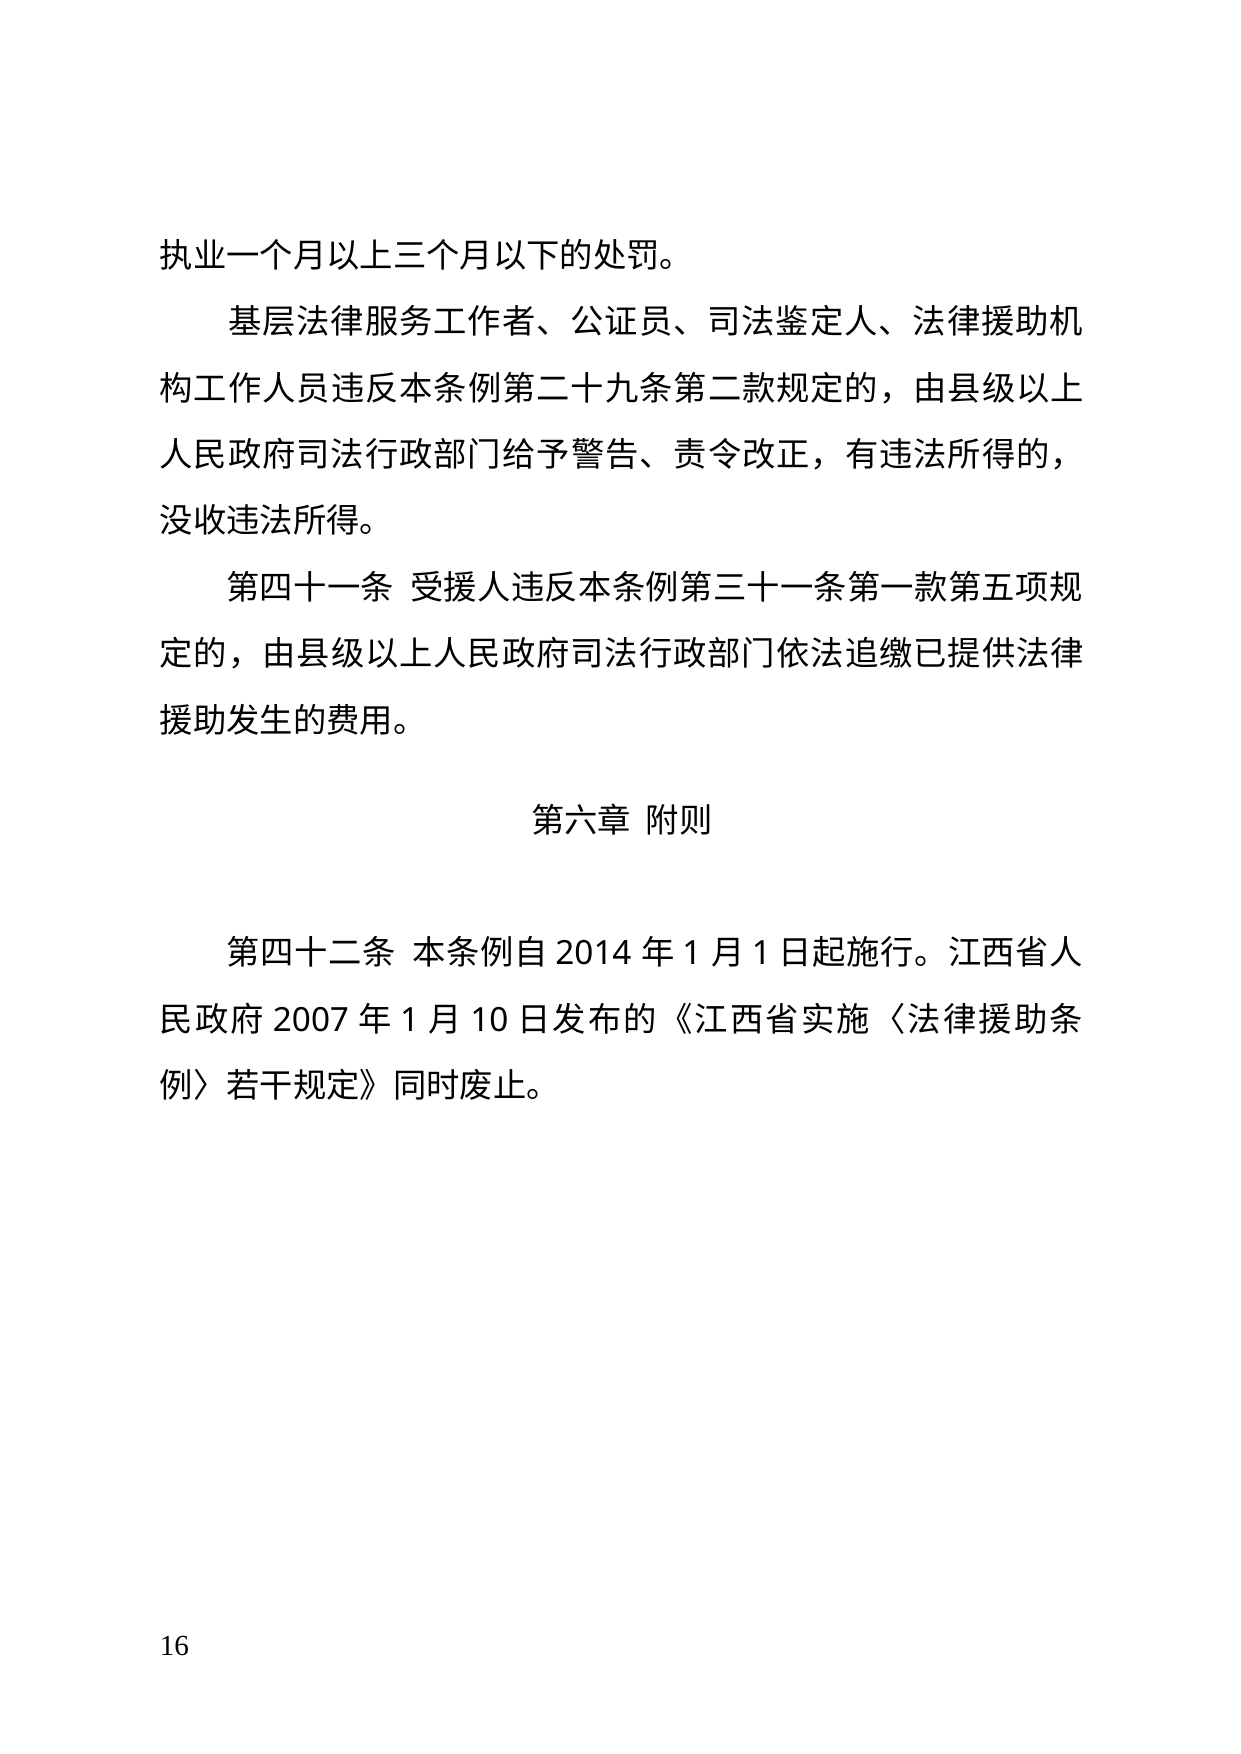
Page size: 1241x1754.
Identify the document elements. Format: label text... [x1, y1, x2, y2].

text 第四十二条 本条例自2014 年1 月1日起施行。江西省人民政府2007年1月10日发布的《江西省实施〈法律援助条例〉若干规定》同时废止。 [159, 917, 1084, 1117]
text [159, 219, 1084, 286]
text 基层法律服务工作者、公证员、司法鉴定人、法律援助机构工作人员违反本条例第二十九条第二款规定的，由县级以上人民政府司法行政部门给予警告、责令改正，有违法所得的，没收违法所得。 [159, 286, 1084, 552]
text 第四十一条 受援人违反本条例第三十一条第一款第五项规定的，由县级以上人民政府司法行政部门依法追缴已提供法律援助发生的费用。 [159, 552, 1084, 751]
text 第六章 附则 [159, 784, 1084, 851]
